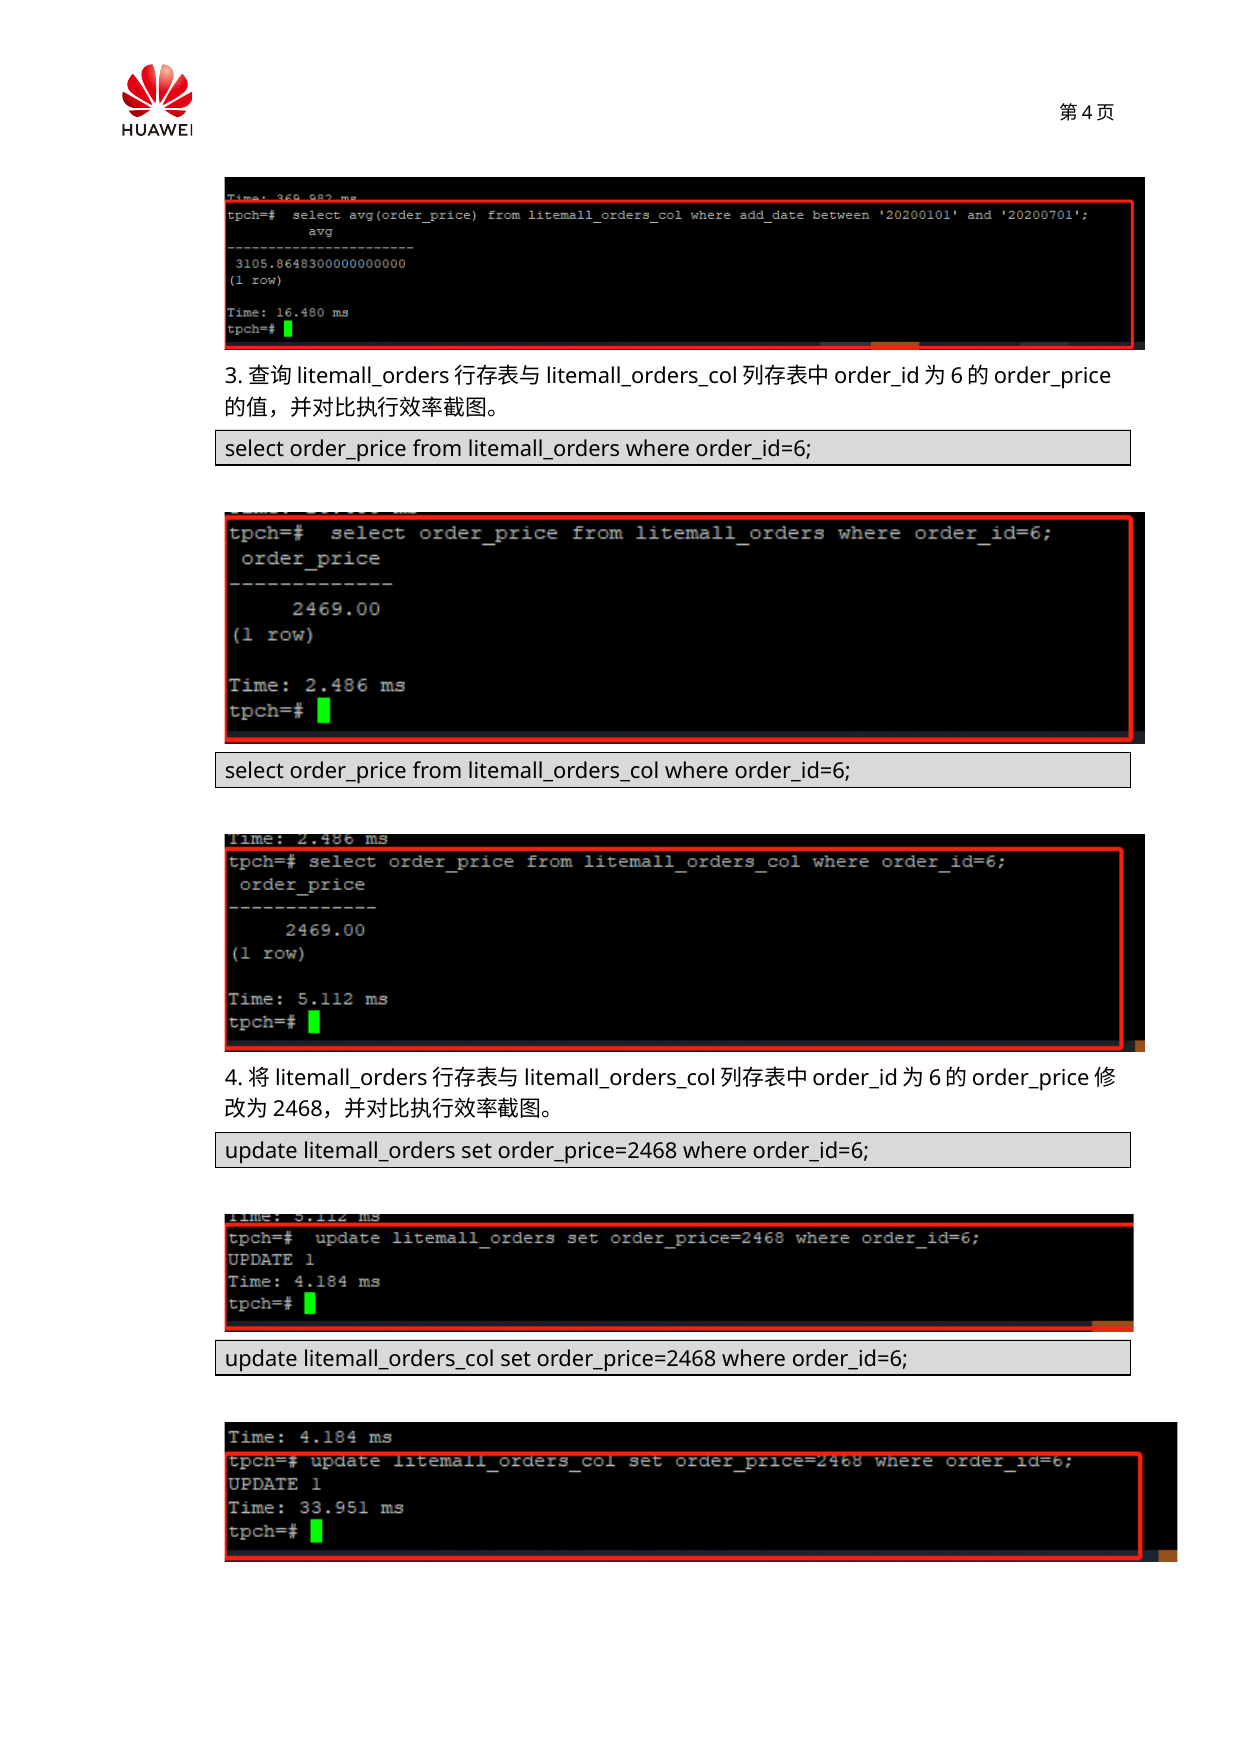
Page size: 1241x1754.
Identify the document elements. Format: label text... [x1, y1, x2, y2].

text select order_price from litemall_orders_col where order_id=6; [216, 753, 1130, 787]
picture [224, 512, 1145, 744]
text 3. 查询litemall_orders行存表与litemall_orders_col列存表中order_id为6的order_price的值，并对比执行效率截图。 [224, 358, 1122, 421]
text 4. 将litemall_orders行存表与litemall_orders_col列存表中order_id为6的order_price修改为2468，并对比执行效率截图。 [224, 1060, 1122, 1123]
text update litemall_orders_col set order_price=2468 where order_id=6; [216, 1341, 1130, 1374]
picture [224, 177, 1145, 350]
picture [224, 834, 1145, 1052]
text update litemall_orders set order_price=2468 where order_id=6; [216, 1133, 1130, 1167]
picture [122, 64, 193, 136]
picture [224, 1422, 1178, 1562]
picture [224, 1214, 1134, 1332]
text select order_price from litemall_orders where order_id=6; [216, 431, 1130, 464]
